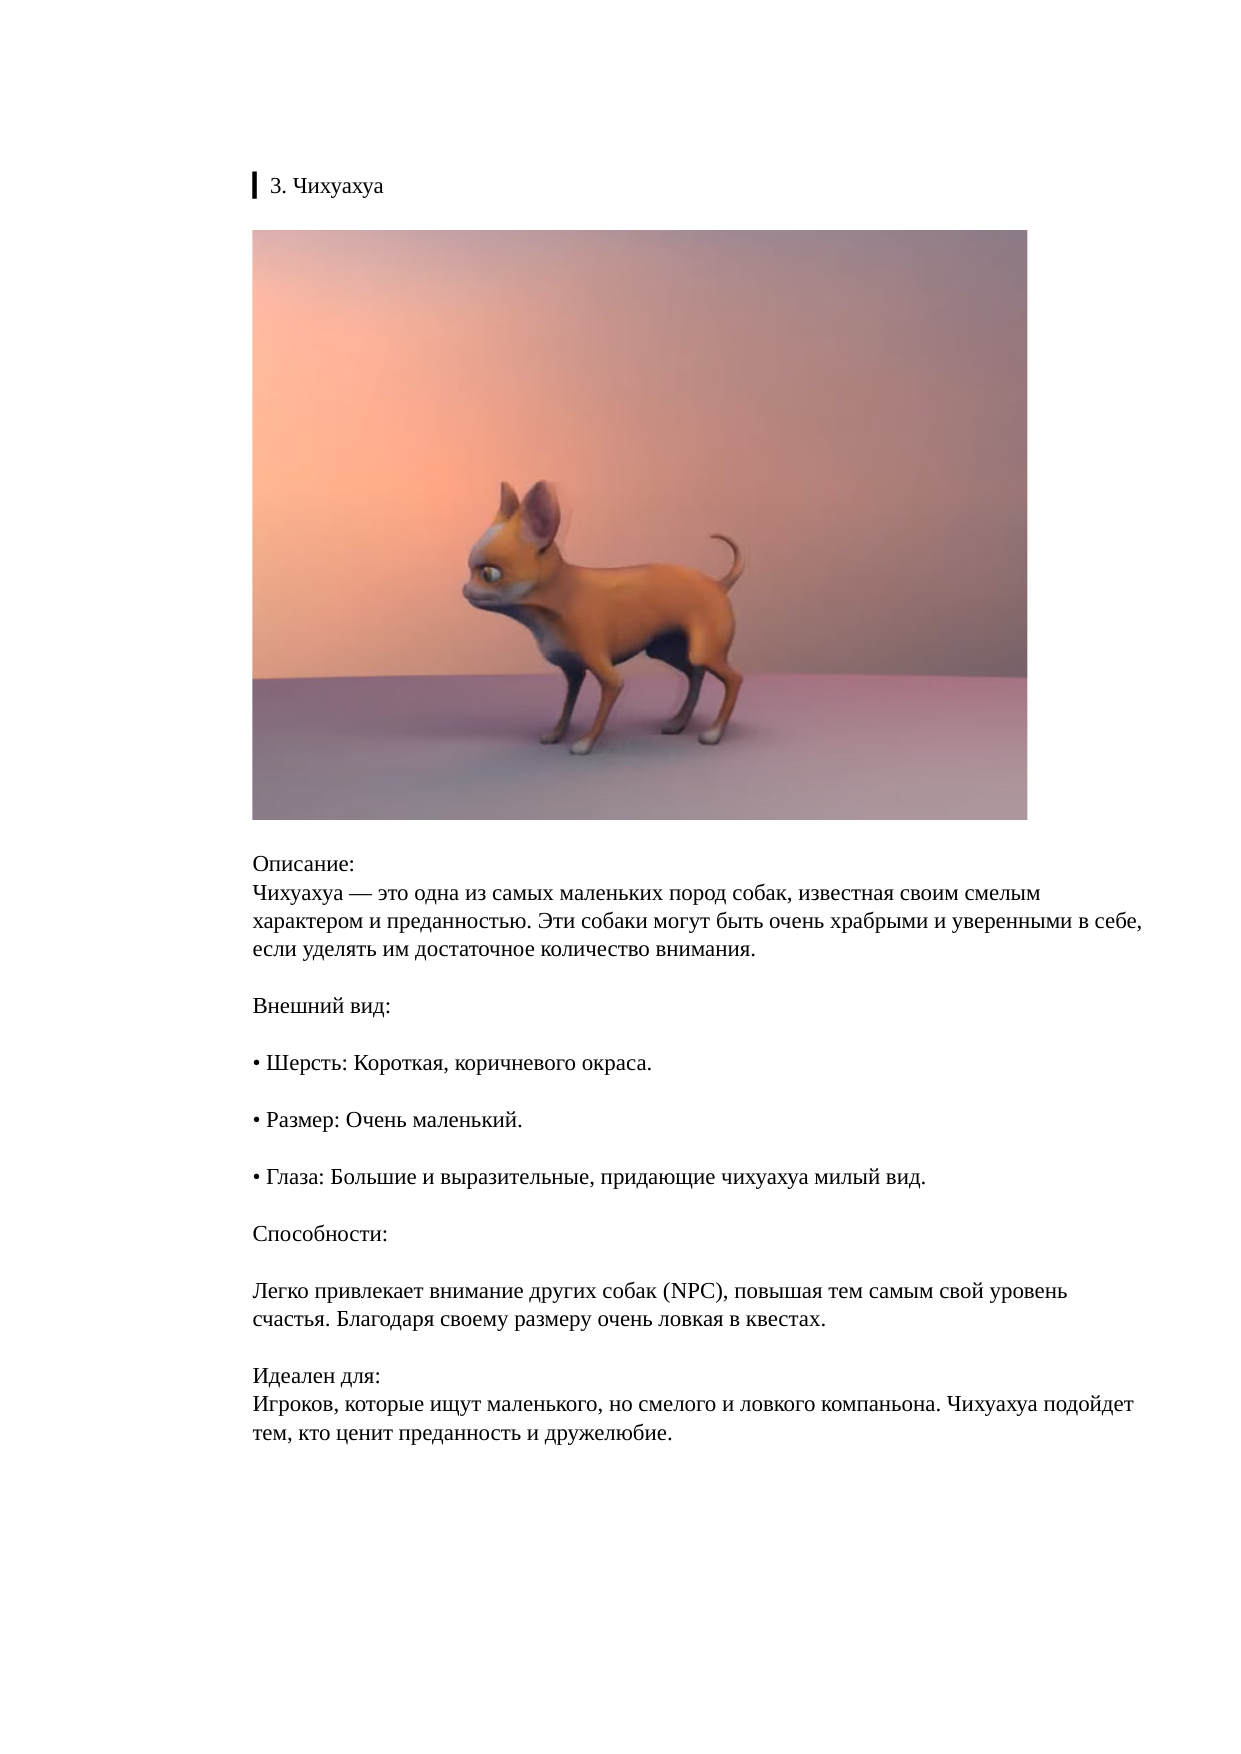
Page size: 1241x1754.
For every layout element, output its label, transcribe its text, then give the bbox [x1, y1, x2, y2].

list Внешний вид: [252, 992, 1152, 1019]
list Способности: [252, 1220, 1152, 1246]
list Игроков, которые ищут маленького, но смелого и ловкого компаньона. Чихуахуа подойдет тем, кто ценит преданность и дружелюбие. [252, 1391, 1152, 1445]
list Чихуахуа — это одна из самых маленьких пород собак, известная своим смелым характером и преданностью. Эти собаки могут быть очень храбрыми и уверенными в себе, если уделять им достаточное количество внимания. [252, 879, 1152, 962]
list Легко привлекает внимание других собак (NPC), повышая тем самым свой уровень счастья. Благодаря своему размеру очень ловкая в квестах. [252, 1277, 1152, 1332]
list • Шерсть: Короткая, коричневого окраса. [252, 1049, 1152, 1076]
list Идеален для: [252, 1362, 1152, 1388]
list • Глаза: Большие и выразительные, придающие чихуахуа милый вид. [252, 1163, 1152, 1189]
list Описание: [252, 850, 1152, 877]
list • Размер: Очень маленький. [252, 1106, 1152, 1132]
list ▎3. Чихуахуа [252, 168, 1152, 200]
picture [252, 230, 1028, 820]
